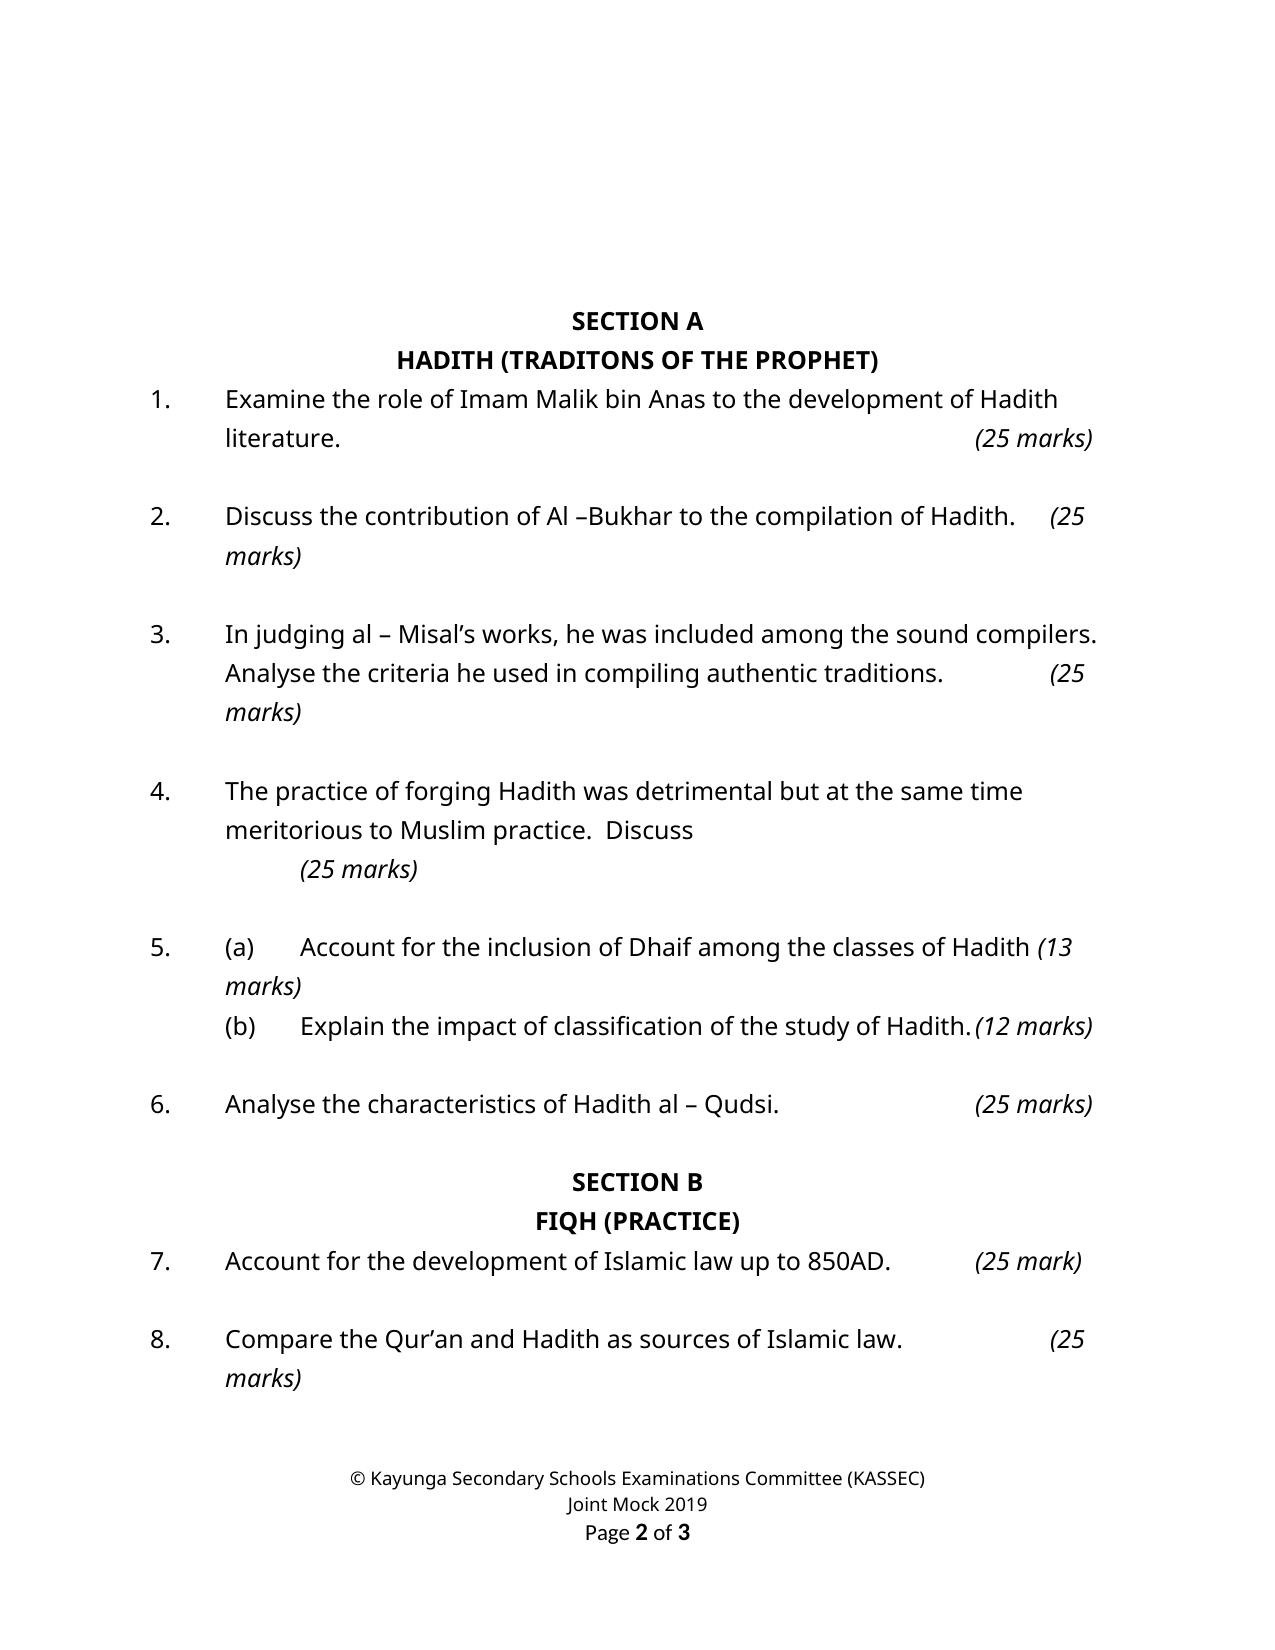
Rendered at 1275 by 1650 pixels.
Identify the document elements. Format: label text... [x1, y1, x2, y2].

text 1. Examine the role of Imam Malik bin Anas to the development of Hadith literature. (25 marks) [150, 381, 1125, 455]
text HADITH (TRADITONS OF THE PROPHET) [150, 342, 1125, 376]
text SECTION B [150, 1165, 1125, 1199]
text SECTION A [150, 303, 1125, 337]
text 4. The practice of forging Hadith was detrimental but at the same time meritorious to Muslim practice. Discuss (25 marks) [150, 773, 1125, 886]
text 2. Discuss the contribution of Al –Bukhar to the compilation of Hadith. (25 marks) [150, 499, 1125, 572]
text (b) Explain the impact of classification of the study of Hadith. (12 marks) [150, 1008, 1125, 1042]
text 3. In judging al – Misal’s works, he was included among the sound compilers. Analyse the criteria he used in compiling authentic traditions. (25 marks) [150, 616, 1125, 729]
text FIQH (PRACTICE) [150, 1204, 1125, 1238]
text 6. Analyse the characteristics of Hadith al – Qudsi. (25 marks) [150, 1086, 1125, 1121]
text 8. Compare the Qur’an and Hadith as sources of Islamic law. (25 marks) [150, 1321, 1125, 1395]
text 5. (a) Account for the inclusion of Dhaif among the classes of Hadith (13 marks) [150, 930, 1125, 1003]
text 7. Account for the development of Islamic law up to 850AD. (25 mark) [150, 1243, 1125, 1277]
